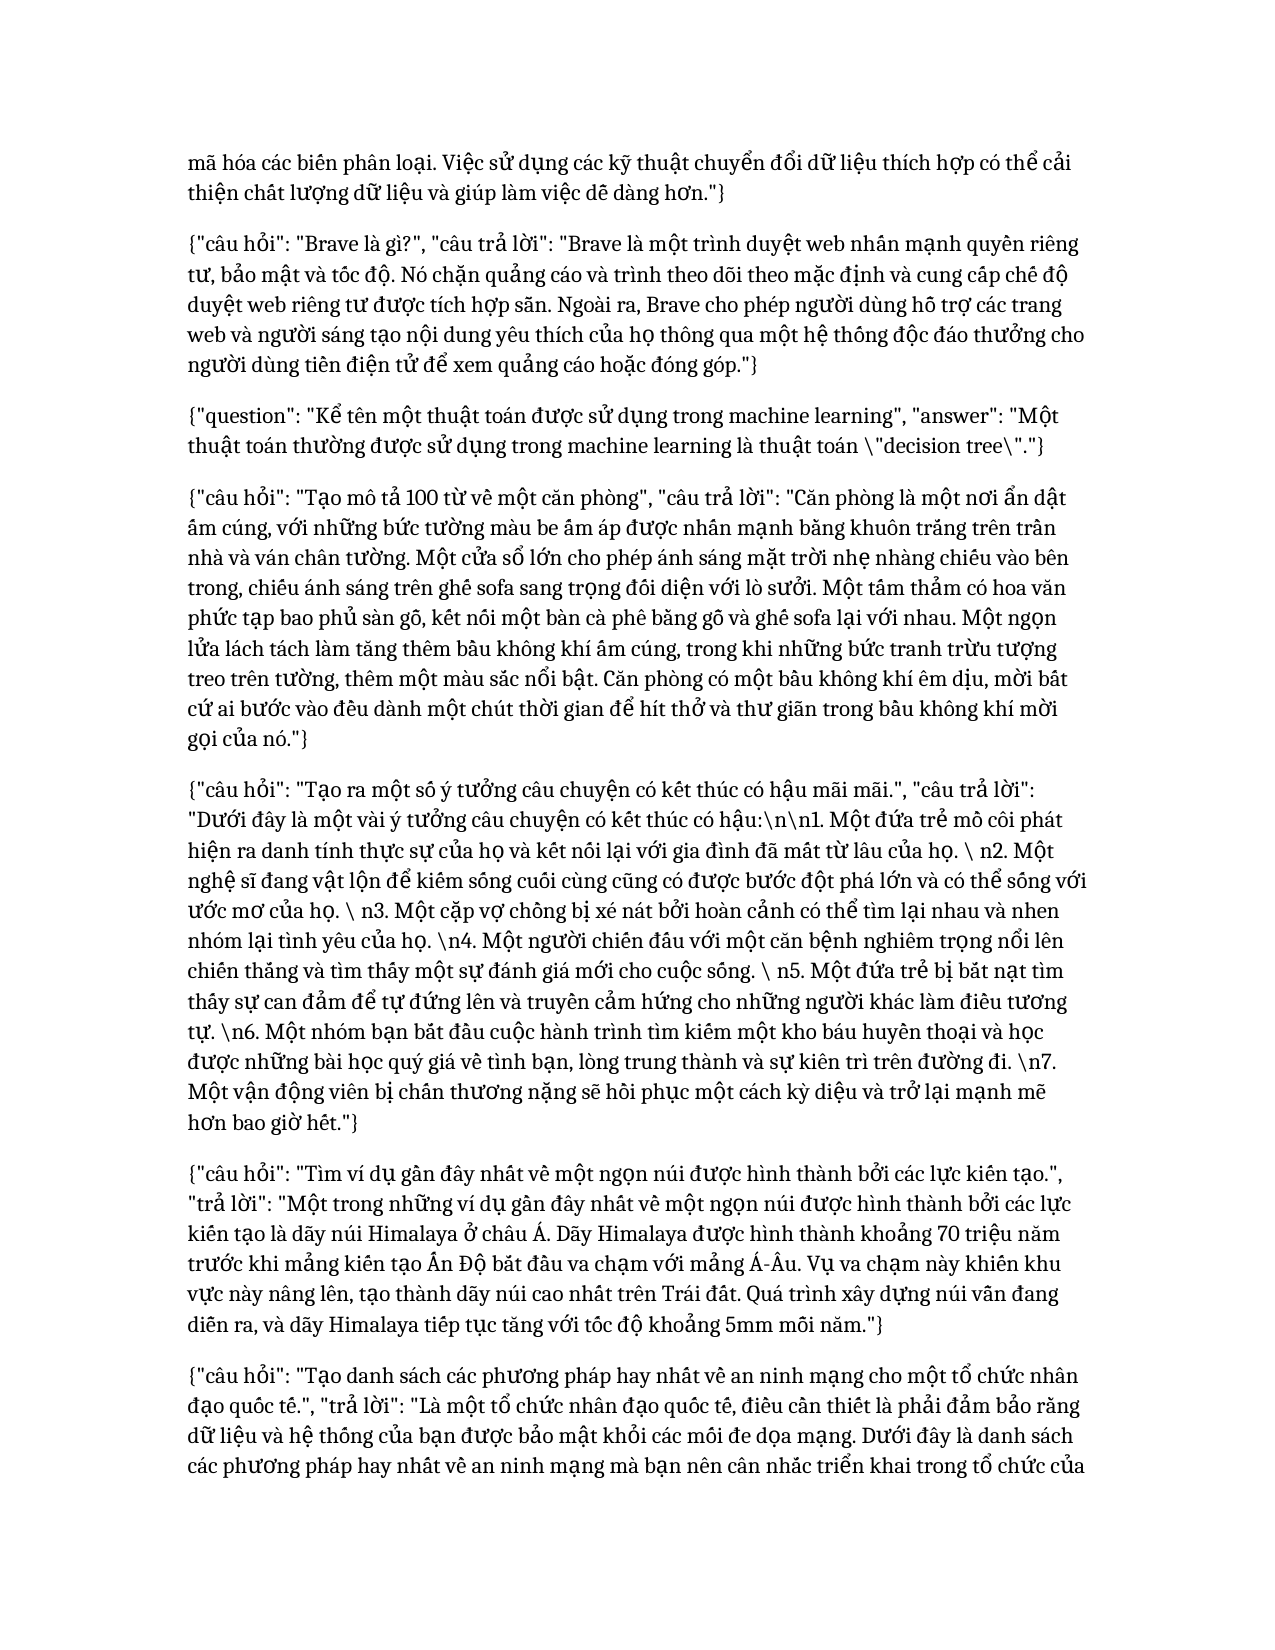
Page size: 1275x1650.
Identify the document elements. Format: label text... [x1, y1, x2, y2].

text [187, 150, 1087, 207]
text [187, 1362, 1087, 1479]
text {"câu hỏi": "Tạo mô tả 100 từ về một căn phòng", "câu trả lời": "Căn phòng là một nơi ẩn dật ấm cúng, với những bức tường màu be ấm áp được nhấn mạnh bằng khuôn trắng trên trần nhà và ván chân tường. Một cửa sổ lớn cho phép ánh sáng mặt trời nhẹ nhàng chiếu vào bên trong, chiếu ánh sáng trên ghế sofa sang trọng đối diện với lò sưởi. Một tấm thảm có hoa văn phức tạp bao phủ sàn gỗ, kết nối một bàn cà phê bằng gỗ và ghế sofa lại với nhau. Một ngọn lửa lách tách làm tăng thêm bầu không khí ấm cúng, trong khi những bức tranh trừu tượng treo trên tường, thêm một màu sắc nổi bật. Căn phòng có một bầu không khí êm dịu, mời bất cứ ai bước vào đều dành một chút thời gian để hít thở và thư giãn trong bầu không khí mời gọi của nó."} [187, 484, 1087, 752]
text {"câu hỏi": "Tạo ra một số ý tưởng câu chuyện có kết thúc có hậu mãi mãi.", "câu trả lời": "Dưới đây là một vài ý tưởng câu chuyện có kết thúc có hậu:\n\n1. Một đứa trẻ mồ côi phát hiện ra danh tính thực sự của họ và kết nối lại với gia đình đã mất từ lâu của họ. \ n2. Một nghệ sĩ đang vật lộn để kiếm sống cuối cùng cũng có được bước đột phá lớn và có thể sống với ước mơ của họ. \ n3. Một cặp vợ chồng bị xé nát bởi hoàn cảnh có thể tìm lại nhau và nhen nhóm lại tình yêu của họ. \n4. Một người chiến đấu với một căn bệnh nghiêm trọng nổi lên chiến thắng và tìm thấy một sự đánh giá mới cho cuộc sống. \ n5. Một đứa trẻ bị bắt nạt tìm thấy sự can đảm để tự đứng lên và truyền cảm hứng cho những người khác làm điều tương tự. \n6. Một nhóm bạn bắt đầu cuộc hành trình tìm kiếm một kho báu huyền thoại và học được những bài học quý giá về tình bạn, lòng trung thành và sự kiên trì trên đường đi. \n7. Một vận động viên bị chấn thương nặng sẽ hồi phục một cách kỳ diệu và trở lại mạnh mẽ hơn bao giờ hết."} [187, 777, 1087, 1136]
text {"question": "Kể tên một thuật toán được sử dụng trong machine learning", "answer": "Một thuật toán thường được sử dụng trong machine learning là thuật toán \"decision tree\"."} [187, 403, 1087, 460]
text {"câu hỏi": "Tìm ví dụ gần đây nhất về một ngọn núi được hình thành bởi các lực kiến tạo.", "trả lời": "Một trong những ví dụ gần đây nhất về một ngọn núi được hình thành bởi các lực kiến tạo là dãy núi Himalaya ở châu Á. Dãy Himalaya được hình thành khoảng 70 triệu năm trước khi mảng kiến tạo Ấn Độ bắt đầu va chạm với mảng Á-Âu. Vụ va chạm này khiến khu vực này nâng lên, tạo thành dãy núi cao nhất trên Trái đất. Quá trình xây dựng núi vẫn đang diễn ra, và dãy Himalaya tiếp tục tăng với tốc độ khoảng 5mm mỗi năm."} [187, 1160, 1087, 1338]
text {"câu hỏi": "Brave là gì?", "câu trả lời": "Brave là một trình duyệt web nhấn mạnh quyền riêng tư, bảo mật và tốc độ. Nó chặn quảng cáo và trình theo dõi theo mặc định và cung cấp chế độ duyệt web riêng tư được tích hợp sẵn. Ngoài ra, Brave cho phép người dùng hỗ trợ các trang web và người sáng tạo nội dung yêu thích của họ thông qua một hệ thống độc đáo thưởng cho người dùng tiền điện tử để xem quảng cáo hoặc đóng góp."} [187, 231, 1087, 378]
